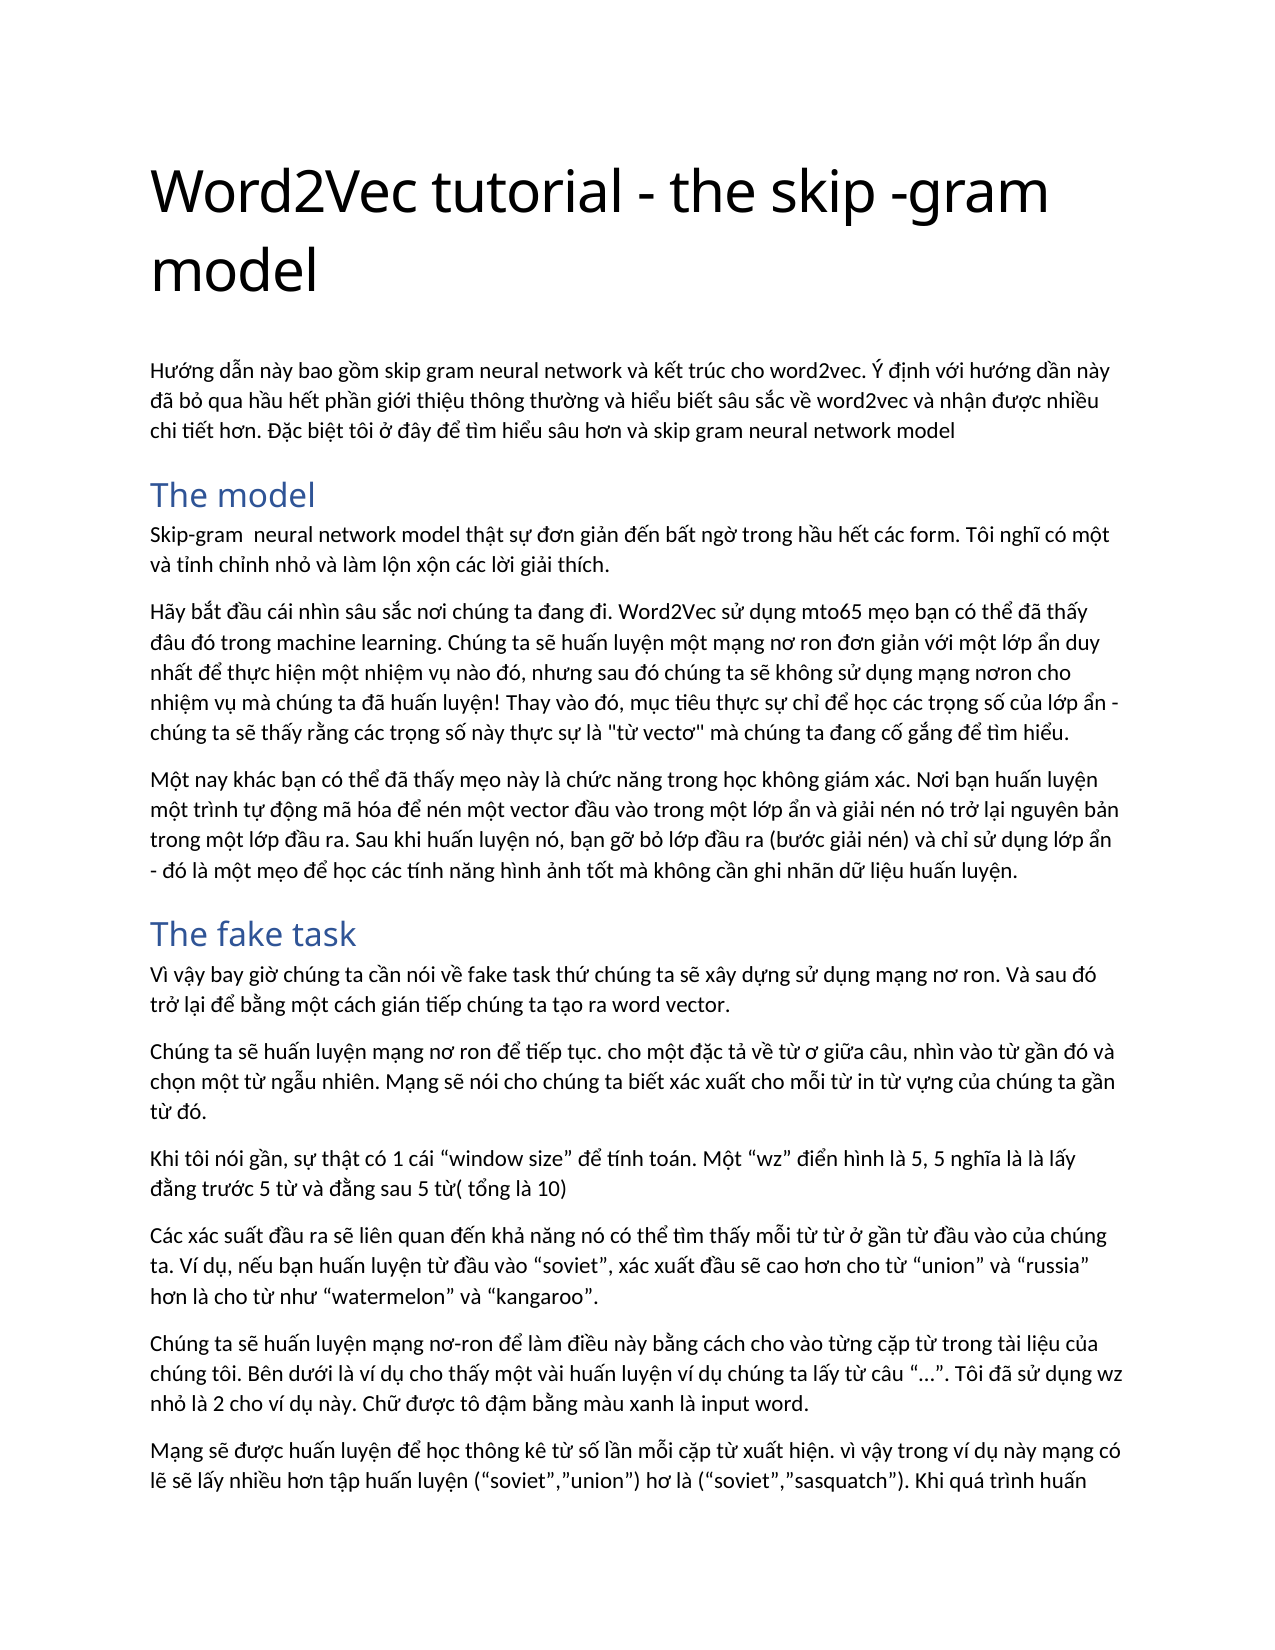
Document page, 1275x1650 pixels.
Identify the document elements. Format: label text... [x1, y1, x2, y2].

text Hướng dẫn này bao gồm skip gram neural network và kết trúc cho word2vec. Ý định với hướng dần này đã bỏ qua hầu hết phần giới thiệu thông thường và hiểu biết sâu sắc về word2vec và nhận được nhiều chi tiết hơn. Đặc biệt tôi ở đây để tìm hiểu sâu hơn và skip gram neural network model [150, 356, 1125, 444]
title Word2Vec tutorial - the skip -gram model [150, 150, 1125, 309]
subtitle The model [150, 471, 1125, 517]
text Vì vậy bay giờ chúng ta cần nói về fake task thứ chúng ta sẽ xây dựng sử dụng mạng nơ ron. Và sau đó trở lại để bằng một cách gián tiếp chúng ta tạo ra word vector. [150, 960, 1125, 1018]
text Hãy bắt đầu cái nhìn sâu sắc nơi chúng ta đang đi. Word2Vec sử dụng mto65 mẹo bạn có thể đã thấy đâu đó trong machine learning. Chúng ta sẽ huấn luyện một mạng nơ ron đơn giản với một lớp ẩn duy nhất để thực hiện một nhiệm vụ nào đó, nhưng sau đó chúng ta sẽ không sử dụng mạng nơron cho nhiệm vụ mà chúng ta đã huấn luyện! Thay vào đó, mục tiêu thực sự chỉ để học các trọng số của lớp ẩn - chúng ta sẽ thấy rằng các trọng số này thực sự là "từ vectơ" mà chúng ta đang cố gắng để tìm hiểu. [150, 597, 1125, 746]
text Skip-gram neural network model thật sự đơn giản đến bất ngờ trong hầu hết các form. Tôi nghĩ có một và tỉnh chỉnh nhỏ và làm lộn xộn các lời giải thích. [150, 520, 1125, 579]
text Chúng ta sẽ huấn luyện mạng nơ ron để tiếp tục. cho một đặc tả về từ ơ giữa câu, nhìn vào từ gần đó và chọn một từ ngẫu nhiên. Mạng sẽ nói cho chúng ta biết xác xuất cho mỗi từ in từ vựng của chúng ta gần từ đó. [150, 1037, 1125, 1126]
text Khi tôi nói gần, sự thật có 1 cái “window size” để tính toán. Một “wz” điển hình là 5, 5 nghĩa là là lấy đằng trước 5 từ và đằng sau 5 từ( tổng là 10) [150, 1144, 1125, 1203]
text Chúng ta sẽ huấn luyện mạng nơ-ron để làm điều này bằng cách cho vào từng cặp từ trong tài liệu của chúng tôi. Bên dưới là ví dụ cho thấy một vài huấn luyện ví dụ chúng ta lấy từ câu “…”. Tôi đã sử dụng wz nhỏ là 2 cho ví dụ này. Chữ được tô đậm bằng màu xanh là input word. [150, 1329, 1125, 1417]
text Một nay khác bạn có thể đã thấy mẹo này là chức năng trong học không giám xác. Nơi bạn huấn luyện một trình tự động mã hóa để nén một vector đầu vào trong một lớp ẩn và giải nén nó trở lại nguyên bản trong một lớp đầu ra. Sau khi huấn luyện nó, bạn gỡ bỏ lớp đầu ra (bước giải nén) và chỉ sử dụng lớp ẩn - đó là một mẹo để học các tính năng hình ảnh tốt mà không cần ghi nhãn dữ liệu huấn luyện. [150, 765, 1125, 884]
subtitle The fake task [150, 911, 1125, 956]
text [150, 1436, 1125, 1494]
text Các xác suất đầu ra sẽ liên quan đến khả năng nó có thể tìm thấy mỗi từ từ ở gần từ đầu vào của chúng ta. Ví dụ, nếu bạn huấn luyện từ đầu vào “soviet”, xác xuất đầu sẽ cao hơn cho từ “union” và “russia” hơn là cho từ như “watermelon” và “kangaroo”. [150, 1221, 1125, 1310]
